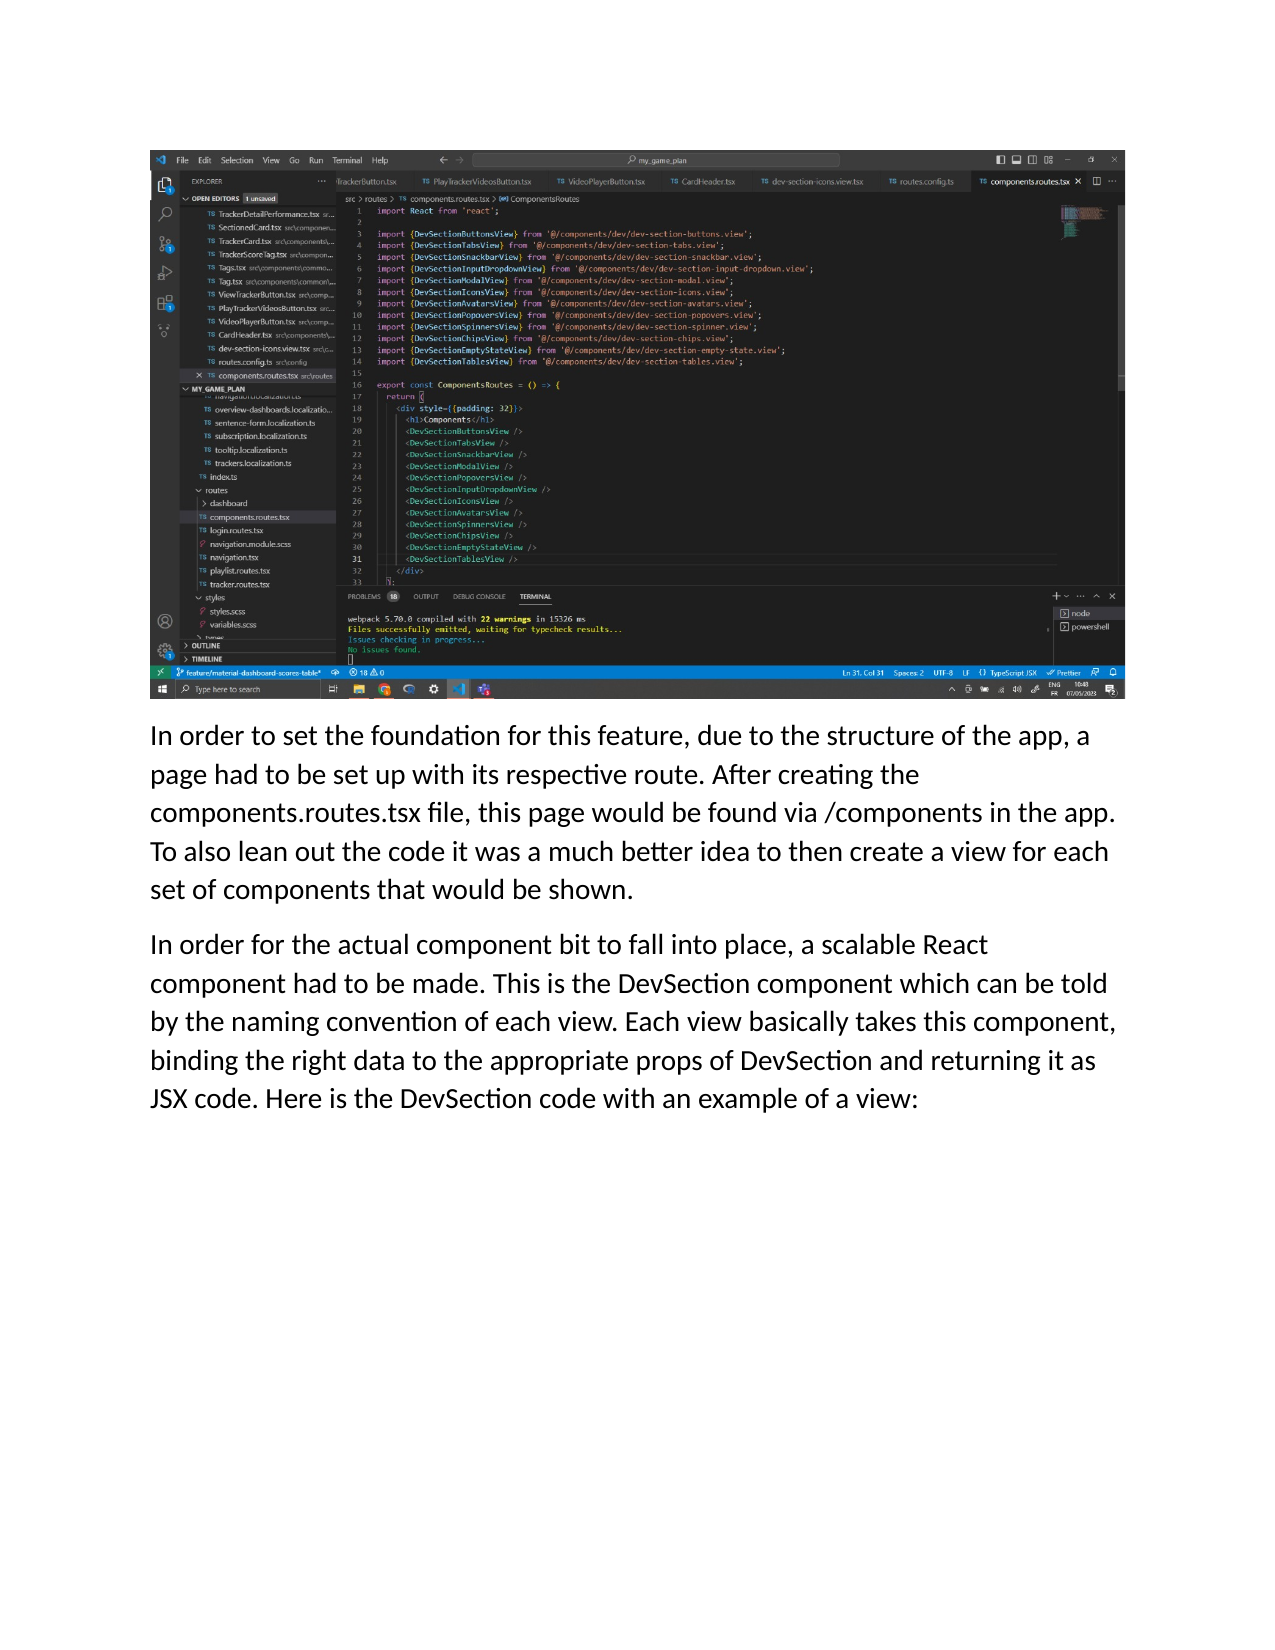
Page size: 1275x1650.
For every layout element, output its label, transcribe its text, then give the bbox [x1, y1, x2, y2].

picture [150, 150, 1125, 699]
text In order to set the foundation for this feature, due to the structure of the app, a page had to be set up with its respective route. After creating the components.routes.tsx file, this page would be found via /components in the app. To also lean out the code it was a much better idea to then create a view for each set of components that would be shown. [150, 717, 1125, 907]
text In order for the actual component bit to fall into place, a scalable React component had to be made. This is the DevSection component which can be told by the naming convention of each view. Each view basically takes this component, binding the right data to the appropriate props of DevSection and returning it as JSX code. Here is the DevSection code with an example of a view: [150, 926, 1125, 1116]
